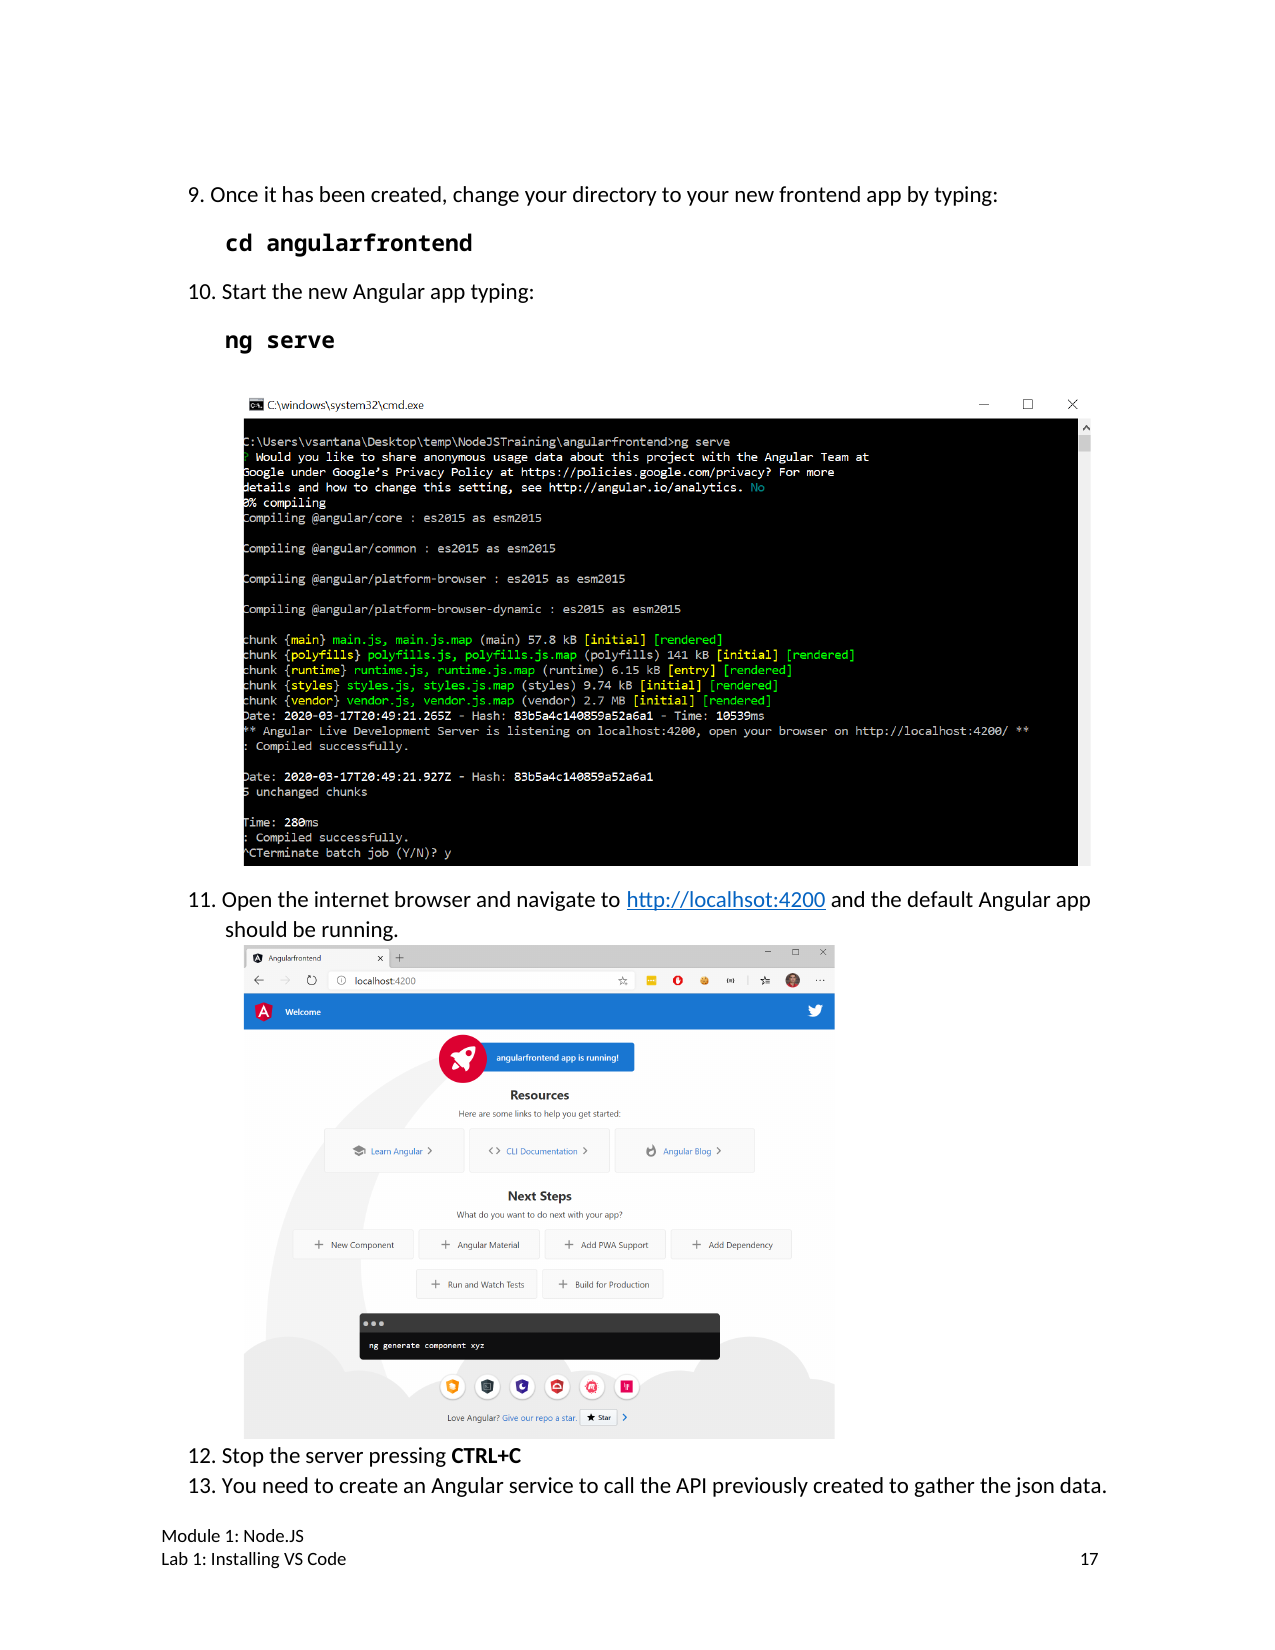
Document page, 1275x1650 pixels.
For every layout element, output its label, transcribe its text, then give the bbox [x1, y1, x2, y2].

text Open the internet browser and navigate to http://localhsot:4200 and the default Angular app should be running. [187, 885, 1125, 943]
text You need to create an Angular service to call the API previously created to gather the json data. [187, 1471, 1125, 1499]
text Once it has been created, change your directory to your new frontend app by typing: [187, 180, 1125, 208]
text cd angularfrontend [225, 227, 1125, 258]
text Stop the server pressing CTRL+C [187, 1441, 1125, 1469]
text ng serve [225, 324, 1125, 356]
text Start the new Angular app typing: [187, 277, 1125, 306]
